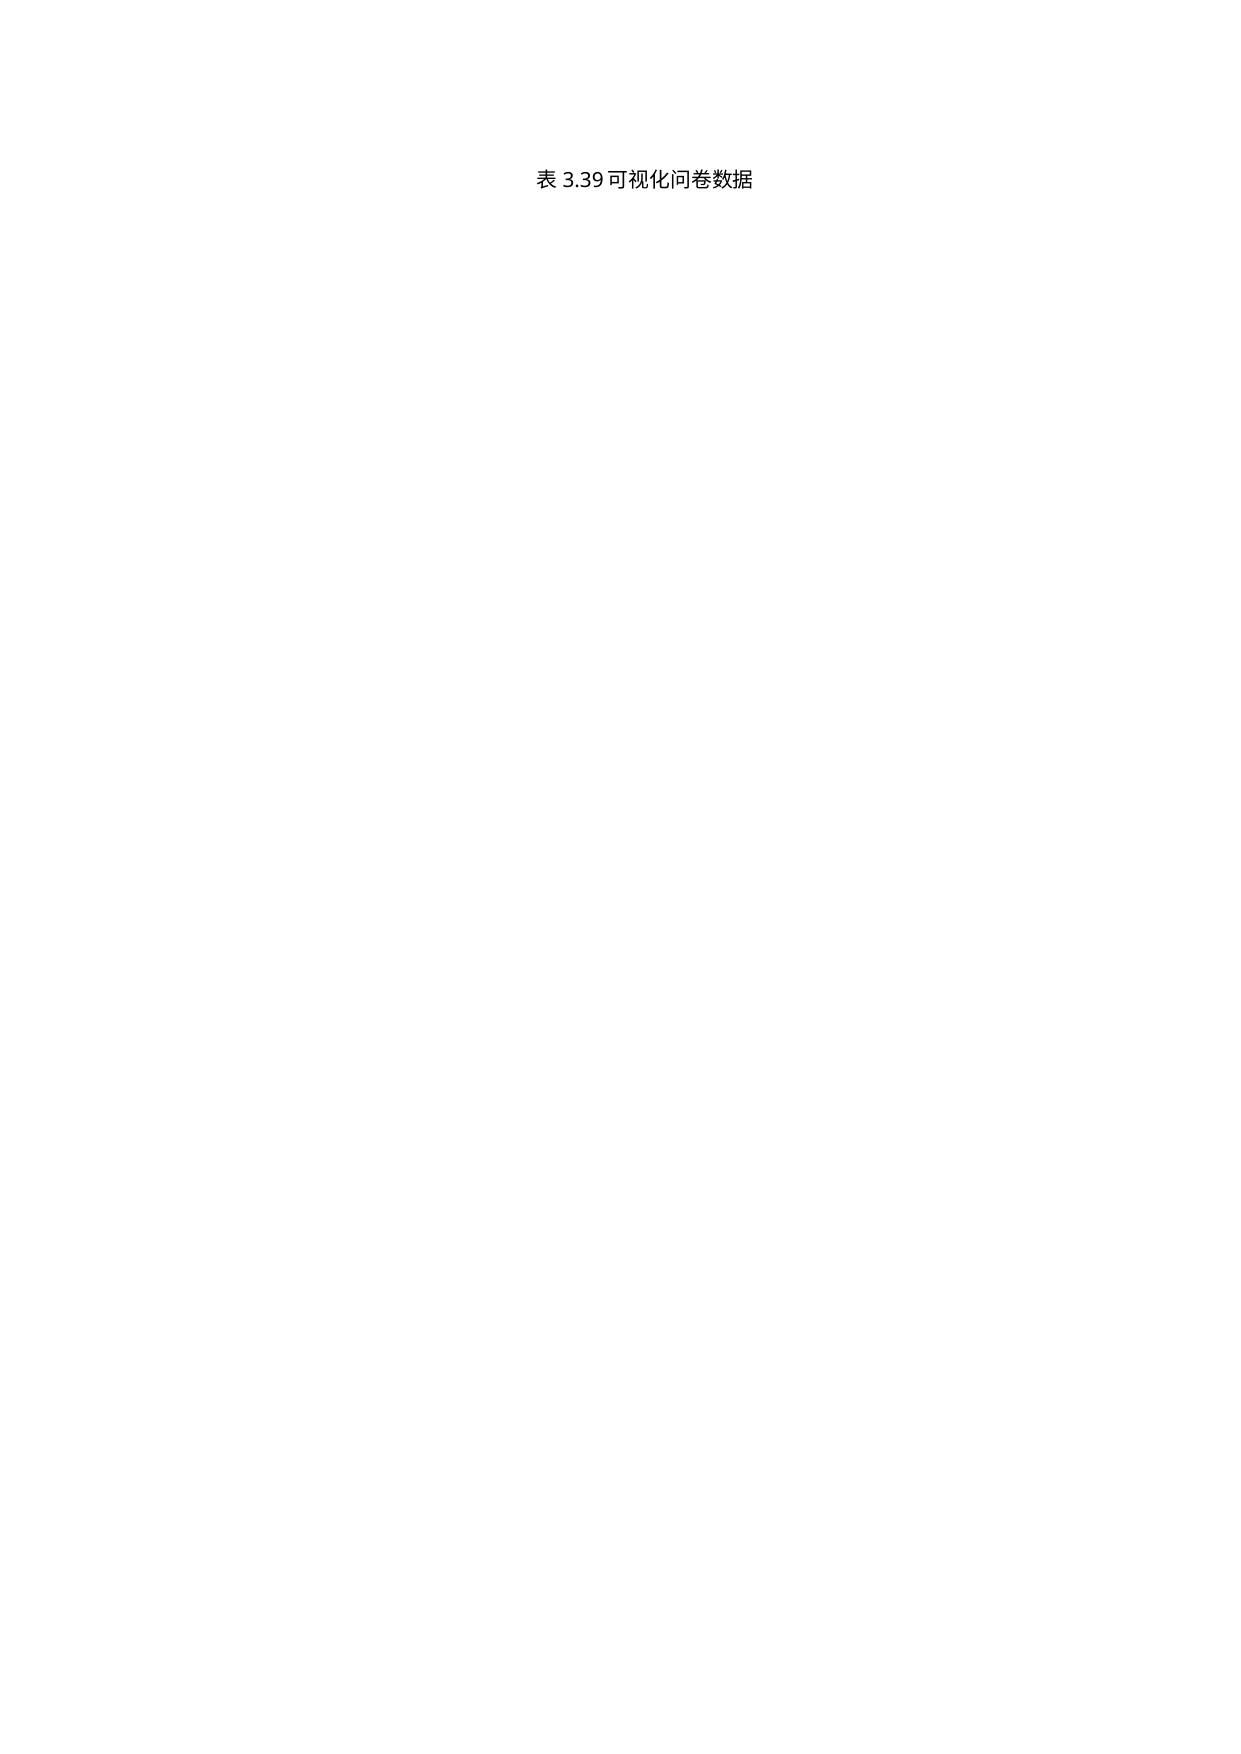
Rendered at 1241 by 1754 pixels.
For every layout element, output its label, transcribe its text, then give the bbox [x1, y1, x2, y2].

text 表 3.39可视化问卷数据 [187, 162, 1053, 194]
